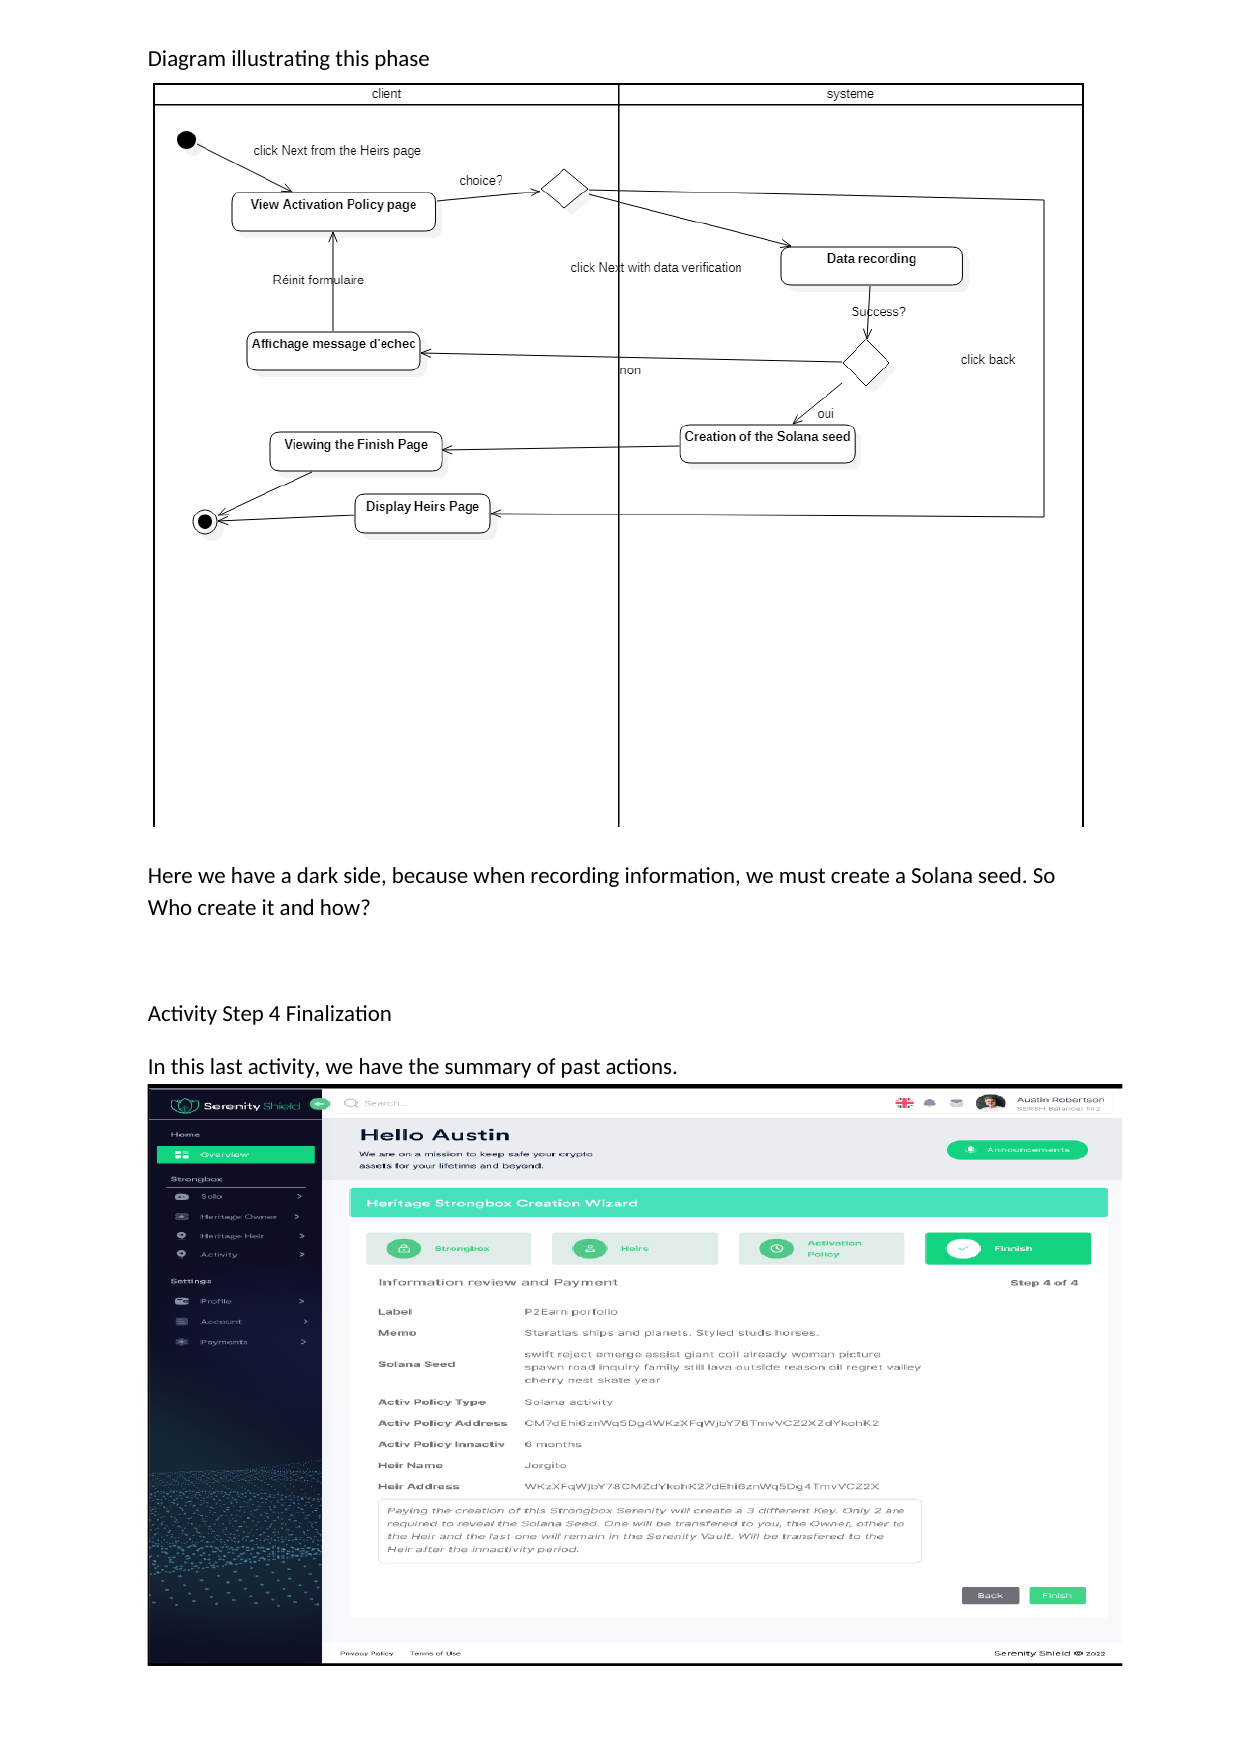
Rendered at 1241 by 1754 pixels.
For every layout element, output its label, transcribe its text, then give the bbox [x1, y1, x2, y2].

text In this last activity, we have the summary of past actions. [148, 1052, 1093, 1084]
picture [147, 1084, 1123, 1666]
text Activity Step 4 Finalization [148, 999, 1093, 1027]
picture [147, 76, 1093, 836]
text Diagram illustrating this phase [148, 44, 1093, 76]
text Here we have a dark side, because when recording information, we must create a Solana seed. So Who create it and how? [148, 861, 1093, 921]
